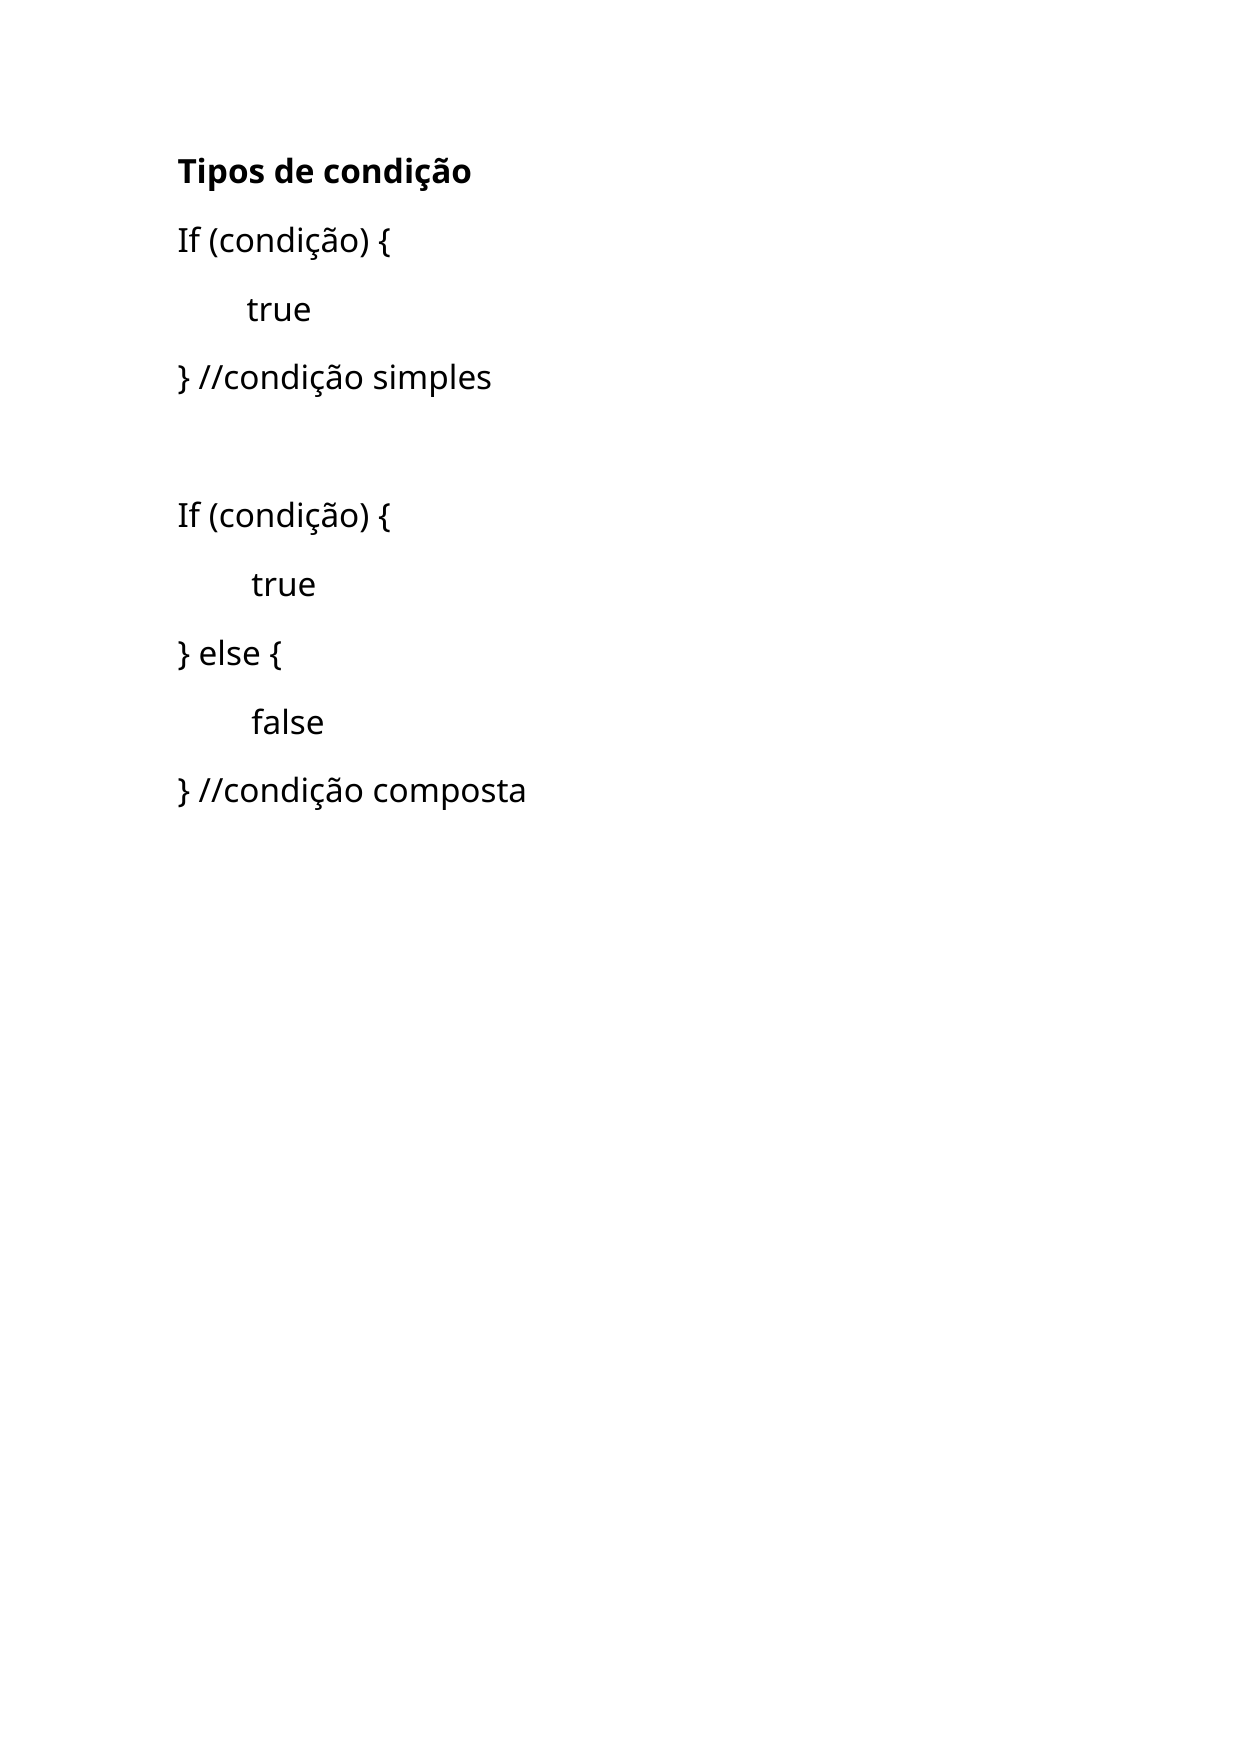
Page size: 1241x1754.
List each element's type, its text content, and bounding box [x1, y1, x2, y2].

text true [177, 561, 1063, 606]
text } else { [177, 629, 1063, 675]
text Tipos de condição [177, 148, 1063, 193]
text If (condição) { [177, 492, 1063, 537]
text If (condição) { [177, 216, 1063, 262]
text } //condição simples [177, 354, 1063, 399]
text true [177, 285, 1063, 331]
text } //condição composta [177, 767, 1063, 813]
text false [177, 698, 1063, 744]
